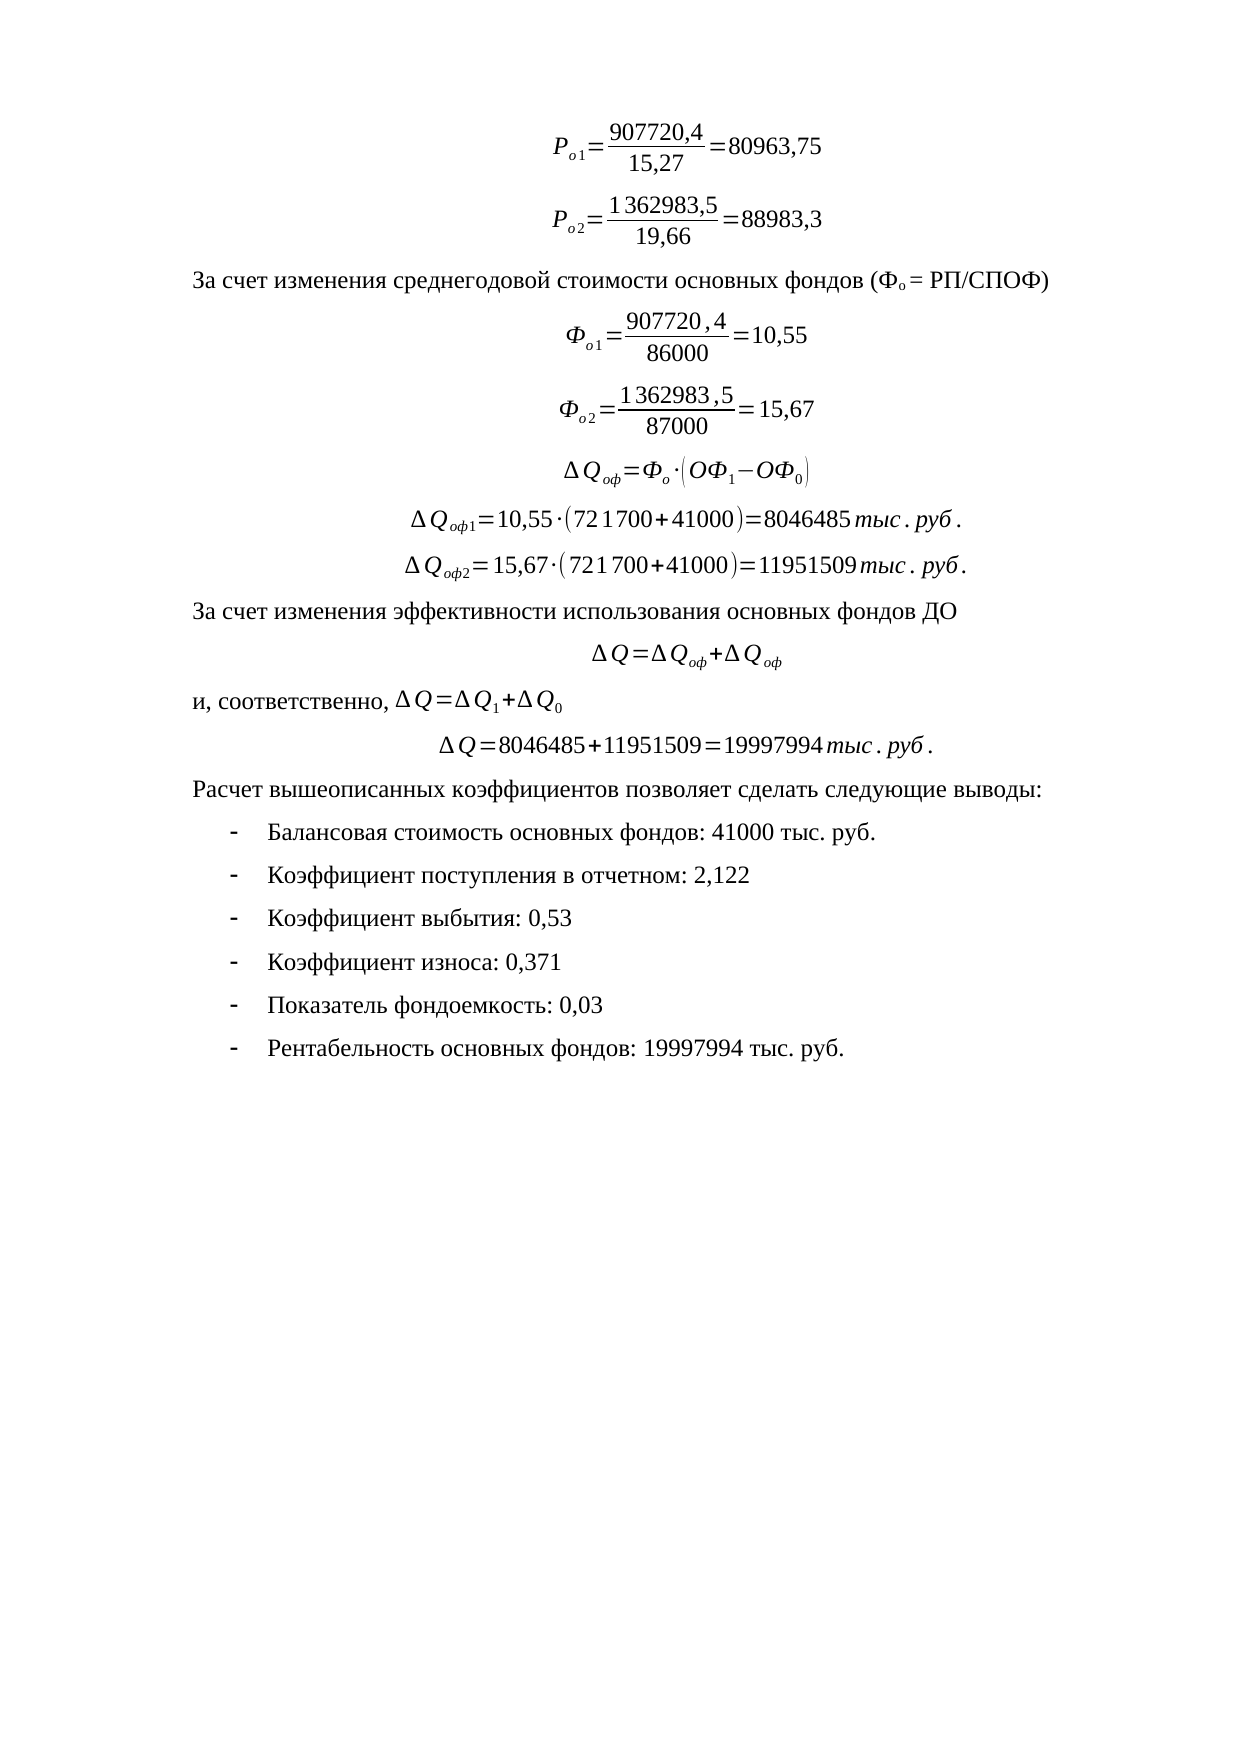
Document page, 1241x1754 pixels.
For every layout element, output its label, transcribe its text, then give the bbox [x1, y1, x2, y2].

list Показатель фондоемкость: 0,03 [229, 990, 1181, 1018]
list Коэффициент поступления в отчетном: 2,122 [229, 860, 1181, 889]
text и, соответственно, [118, 685, 1181, 717]
list Коэффициент выбытия: 0,53 [229, 903, 1181, 932]
list Рентабельность основных фондов: 19997994 тыс. руб. [229, 1033, 1181, 1062]
text За счет изменения среднегодовой стоимости основных фондов (Фо = РП/СПОФ) [118, 265, 1181, 293]
text За счет изменения эффективности использования основных фондов ДО [118, 596, 1181, 625]
text Расчет вышеописанных коэффициентов позволяет сделать следующие выводы: [118, 774, 1181, 803]
list Балансовая стоимость основных фондов: 41000 тыс. руб. [229, 817, 1181, 846]
list Коэффициент износа: 0,371 [229, 947, 1181, 975]
